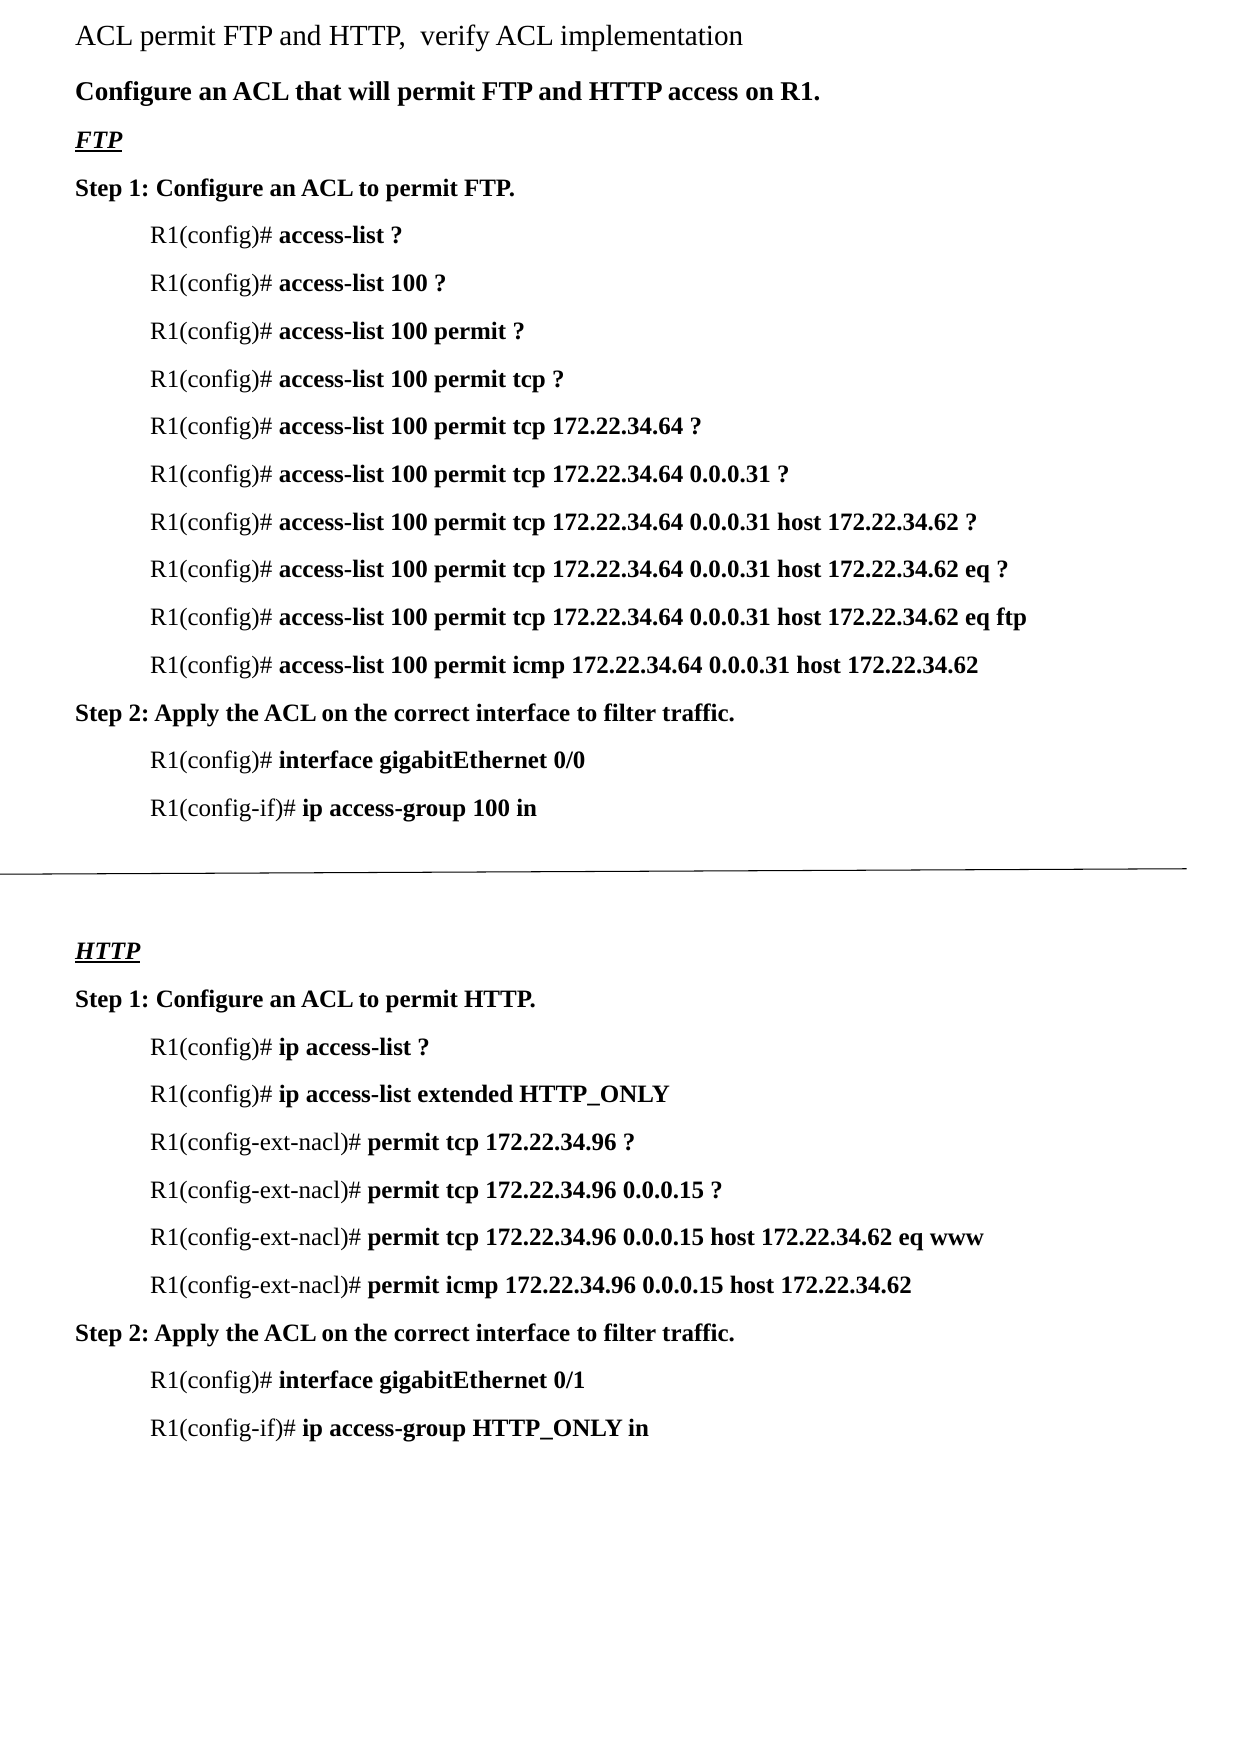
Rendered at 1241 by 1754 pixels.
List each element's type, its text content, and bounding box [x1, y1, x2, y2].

text R1(config-ext-nacl)# permit icmp 172.22.34.96 0.0.0.15 host 172.22.34.62 [75, 1270, 1165, 1299]
text R1(config-if)# ip access-group HTTP_ONLY in [75, 1413, 1165, 1442]
text R1(config)# interface gigabitEthernet 0/1 [75, 1366, 1165, 1394]
text R1(config)# access-list 100 permit tcp 172.22.34.64 0.0.0.31 host 172.22.34.62 eq ftp [75, 602, 1165, 631]
text Step 2: Apply the ACL on the correct interface to filter traffic. [75, 698, 1165, 726]
text R1(config-ext-nacl)# permit tcp 172.22.34.96 ? [75, 1127, 1165, 1156]
text R1(config)# access-list 100 permit tcp ? [75, 364, 1165, 392]
text Step 1: Configure an ACL to permit FTP. [75, 173, 1165, 202]
text R1(config)# ip access-list ? [75, 1032, 1165, 1060]
text R1(config-if)# ip access-group 100 in [75, 793, 1165, 822]
text R1(config)# access-list ? [75, 221, 1165, 249]
text HTTP [75, 936, 1165, 965]
text R1(config)# access-list 100 ? [75, 268, 1165, 297]
text R1(config)# access-list 100 permit tcp 172.22.34.64 0.0.0.31 host 172.22.34.62 ? [75, 507, 1165, 536]
text FTP [75, 125, 1165, 154]
text R1(config-ext-nacl)# permit tcp 172.22.34.96 0.0.0.15 host 172.22.34.62 eq www [75, 1222, 1165, 1251]
text R1(config)# access-list 100 permit tcp 172.22.34.64 ? [75, 411, 1165, 440]
text R1(config)# access-list 100 permit tcp 172.22.34.64 0.0.0.31 host 172.22.34.62 eq ? [75, 554, 1165, 583]
text Step 1: Configure an ACL to permit HTTP. [75, 984, 1165, 1013]
text R1(config)# interface gigabitEthernet 0/0 [75, 745, 1165, 774]
text R1(config)# ip access-list extended HTTP_ONLY [75, 1079, 1165, 1108]
text R1(config-ext-nacl)# permit tcp 172.22.34.96 0.0.0.15 ? [75, 1175, 1165, 1203]
text R1(config)# access-list 100 permit ? [75, 316, 1165, 345]
text R1(config)# access-list 100 permit icmp 172.22.34.64 0.0.0.31 host 172.22.34.62 [75, 650, 1165, 679]
text R1(config)# access-list 100 permit tcp 172.22.34.64 0.0.0.31 ? [75, 459, 1165, 488]
text Step 2: Apply the ACL on the correct interface to filter traffic. [75, 1318, 1165, 1347]
text Configure an ACL that will permit FTP and HTTP access on R1. [75, 75, 1165, 106]
